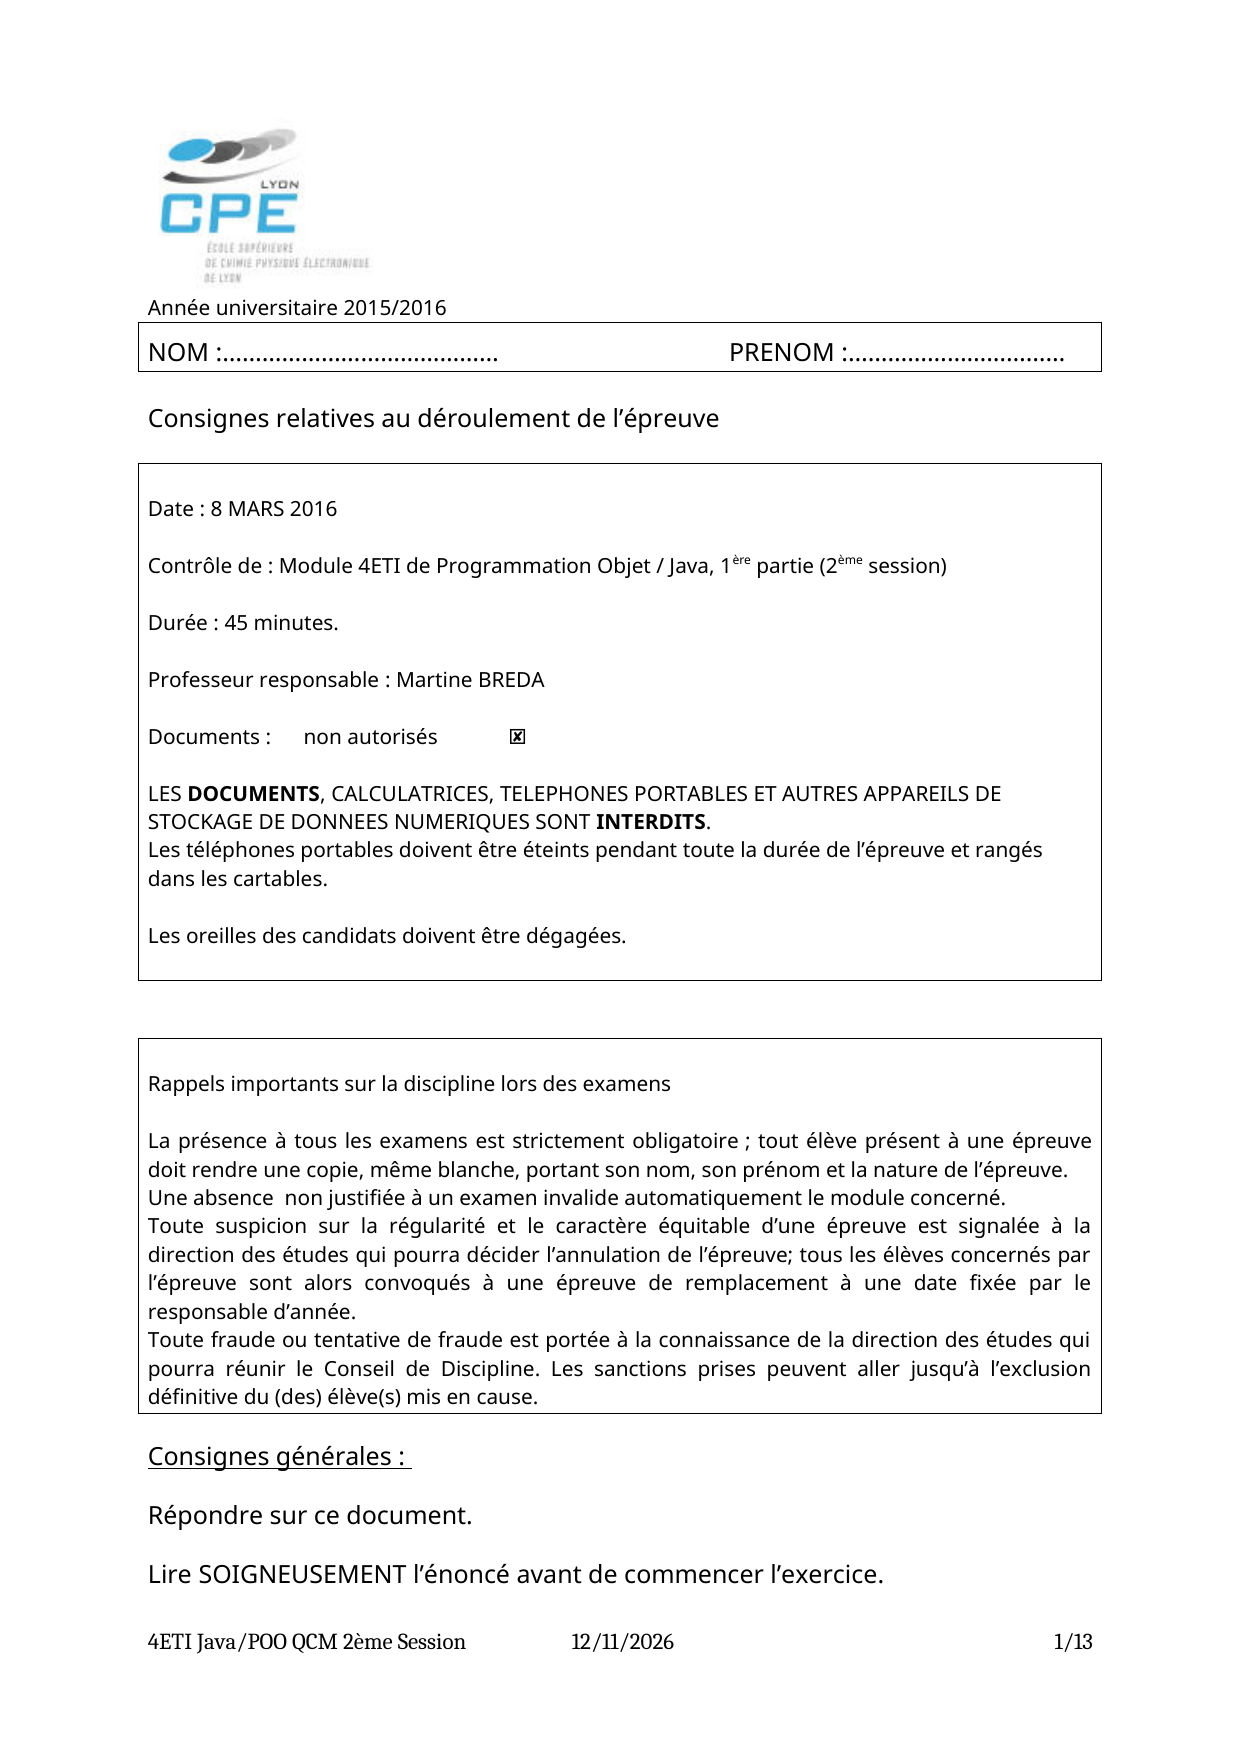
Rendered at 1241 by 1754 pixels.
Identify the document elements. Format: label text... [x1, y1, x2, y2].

text Date : 8 mars 2016 [148, 494, 1092, 523]
text La présence à tous les examens est strictement obligatoire ; tout élève présent à une épreuve doit rendre une copie, même blanche, portant son nom, son prénom et la nature de l’épreuve. [148, 1126, 1092, 1183]
text Rappels importants sur la discipline lors des examens [148, 1069, 1092, 1098]
text Contrôle de : Module 4ETI de Programmation Objet / Java, 1ère partie (2ème session) [148, 551, 1092, 580]
text Consignes générales : [148, 1439, 1092, 1473]
text NOM :…………………………………… PRENOM :…………………………… [139, 323, 1101, 371]
text Toute fraude ou tentative de fraude est portée à la connaissance de la direction des études qui pourra réunir le Conseil de Discipline. Les sanctions prises peuvent aller jusqu’à l’exclusion définitive du (des) élève(s) mis en cause. [139, 1322, 1101, 1413]
picture [147, 118, 375, 294]
text Professeur responsable : Martine BREDA [148, 665, 1092, 693]
text Consignes relatives au déroulement de l’épreuve [148, 401, 1092, 435]
text Année universitaire 2015/2016 [148, 293, 1092, 322]
text Répondre sur ce document. [148, 1498, 1092, 1532]
text Toute suspicion sur la régularité et le caractère équitable d’une épreuve est signalée à la direction des études qui pourra décider l’annulation de l’épreuve; tous les élèves concernés par l’épreuve sont alors convoqués à une épreuve de remplacement à une date fixée par le responsable d’année. [148, 1212, 1092, 1322]
text Une absence non justifiée à un examen invalide automatiquement le module concerné. [148, 1183, 1092, 1212]
text LES DOCUMENTS, CALCULATRICES, TELEPHONES PORTABLES ET AUTRES APPAREILS DE STOCKAGE DE DONNEES NUMERIQUES SONT INTERDITS. [148, 779, 1092, 836]
text Les téléphones portables doivent être éteints pendant toute la durée de l’épreuve et rangés dans les cartables. [148, 836, 1092, 892]
text Documents : non autorisés [148, 722, 1092, 750]
text Les oreilles des candidats doivent être dégagées. [148, 921, 1092, 949]
text Durée : 45 minutes. [148, 608, 1092, 637]
text Lire soigneusement l’énoncé avant de commencer l’exercice. [148, 1557, 1092, 1591]
